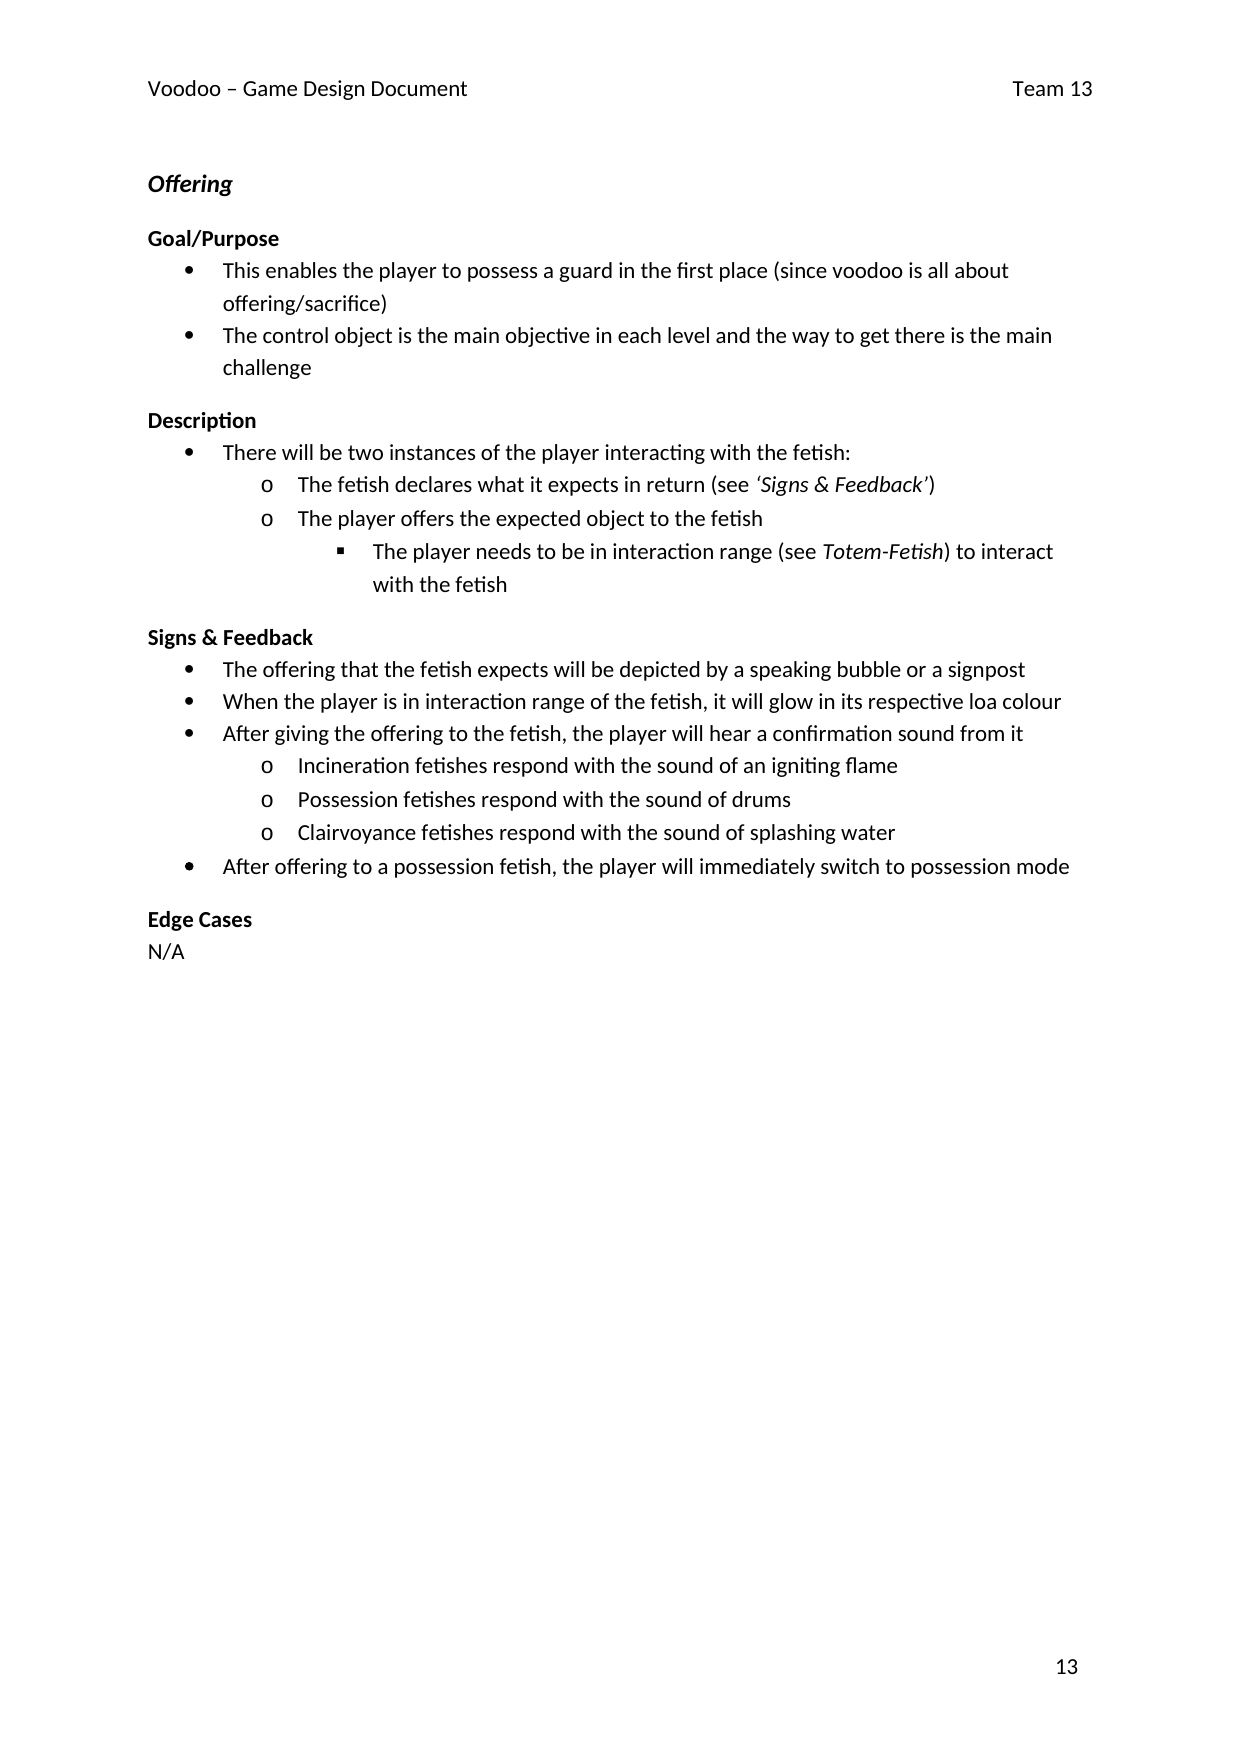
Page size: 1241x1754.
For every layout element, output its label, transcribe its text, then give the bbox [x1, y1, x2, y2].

subtitle Edge Cases [148, 905, 1078, 933]
list The offering that the fetish expects will be depicted by a speaking bubble or a signpost [185, 655, 1078, 683]
list The control object is the main objective in each level and the way to get there is the main challenge [185, 321, 1078, 381]
list The player offers the expected object to the fetish [260, 504, 1078, 533]
subtitle Signs & Feedback [148, 623, 1078, 651]
list Clairvoyance fetishes respond with the sound of splashing water [260, 818, 1078, 848]
list The player needs to be in interaction range (see Totem-Fetish) to interact with the fetish [335, 537, 1078, 598]
list After offering to a possession fetish, the player will immediately switch to possession mode [185, 852, 1078, 880]
list There will be two instances of the player interacting with the fetish: [185, 438, 1078, 466]
list The fetish declares what it expects in return (see ‘Signs & Feedback’) [260, 470, 1078, 499]
list Possession fetishes respond with the sound of drums [260, 785, 1078, 814]
list Incineration fetishes respond with the sound of an igniting flame [260, 751, 1078, 781]
list This enables the player to possess a guard in the first place (since voodoo is all about offering/sacrifice) [185, 256, 1078, 317]
list When the player is in interaction range of the fetish, it will glow in its respective loa colour [185, 687, 1078, 715]
subtitle Offering [148, 168, 1078, 199]
text N/A [148, 937, 1078, 965]
list After giving the offering to the fetish, the player will hear a confirmation sound from it [185, 719, 1078, 747]
subtitle Goal/Purpose [148, 224, 1078, 252]
subtitle Description [148, 406, 1078, 434]
